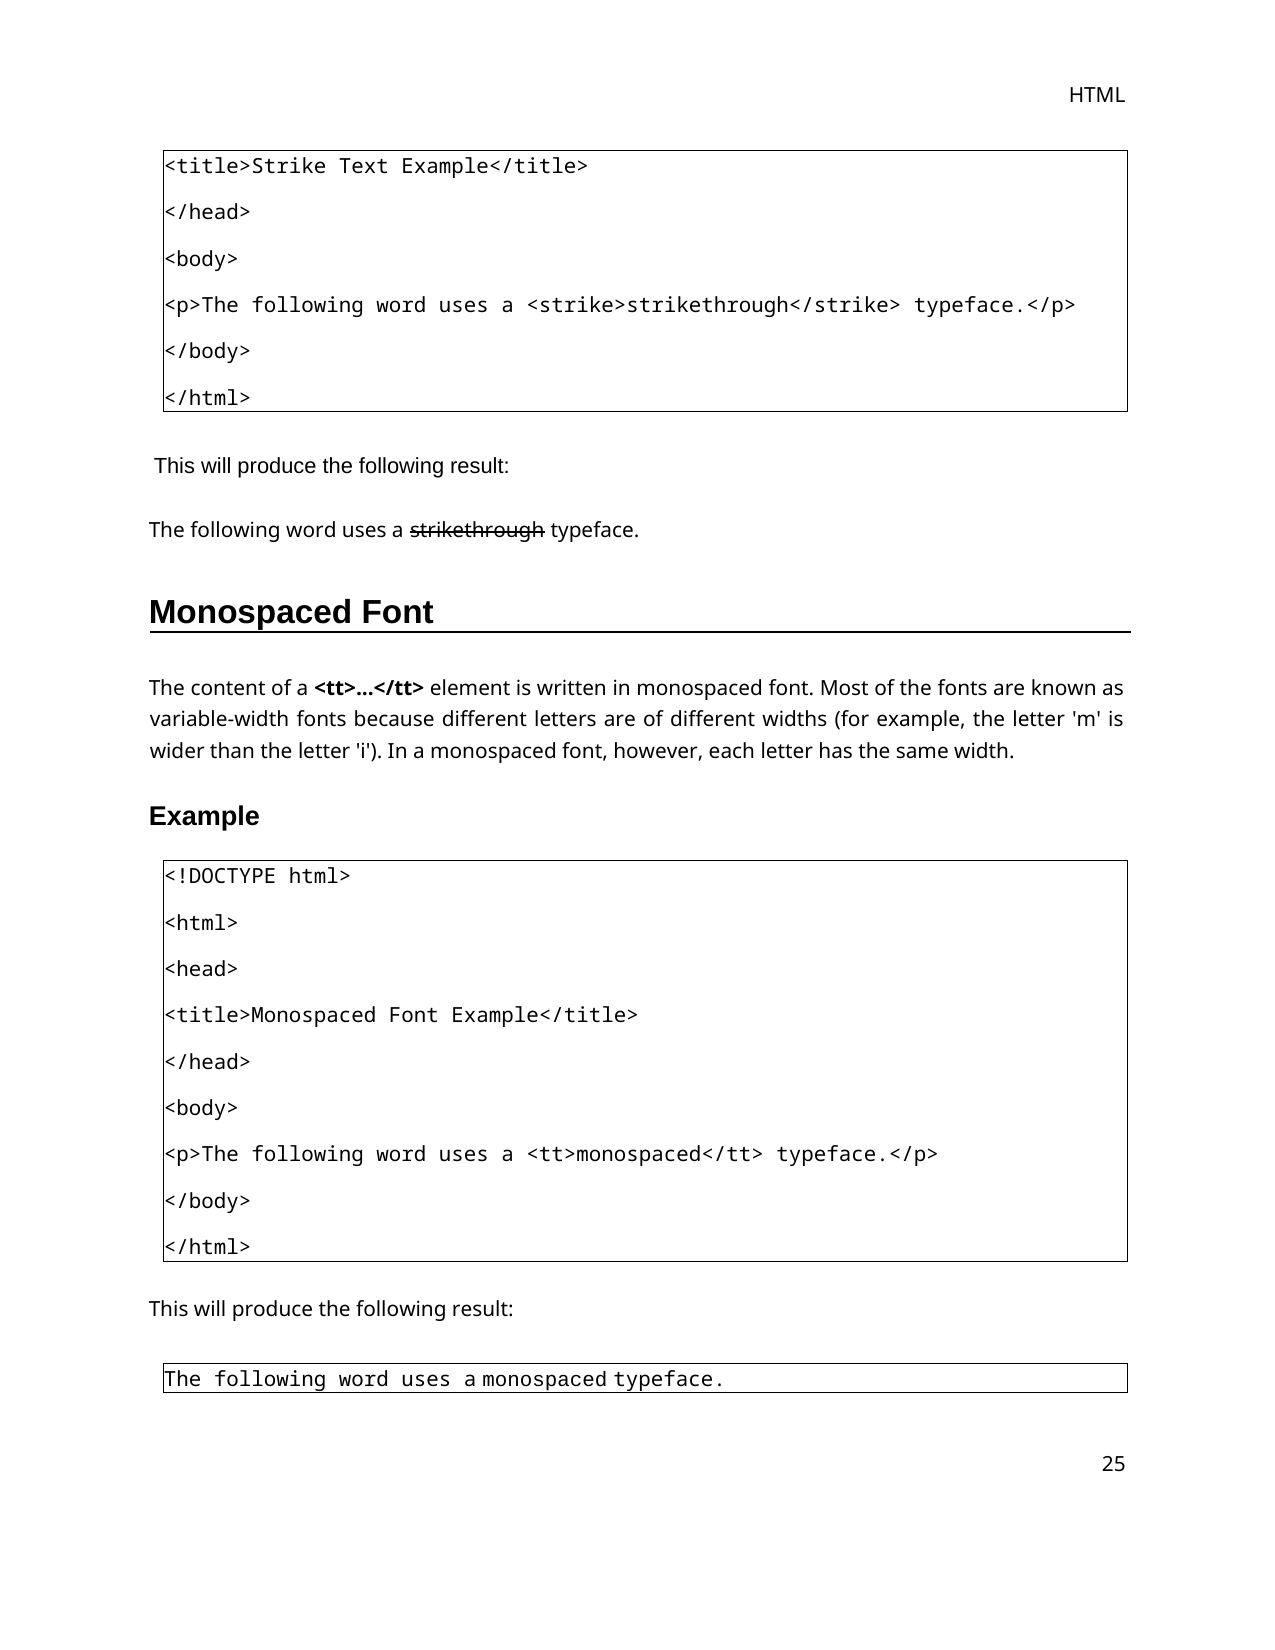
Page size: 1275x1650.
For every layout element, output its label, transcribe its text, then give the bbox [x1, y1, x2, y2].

text The content of a <tt>...</tt> element is written in monospaced font. Most of the fonts are known as variable-width fonts because different letters are of different widths (for example, the letter 'm' is wider than the letter 'i'). In a monospaced font, however, each letter has the same width. [148, 673, 1125, 764]
text The following word uses a monospaced typeface. [164, 1364, 1127, 1392]
text </html> [164, 382, 1127, 411]
text <html> [164, 907, 1127, 936]
text <p>The following word uses a <strike>strikethrough</strike> typeface.</p> [164, 289, 1127, 318]
text <!DOCTYPE html> [164, 861, 1127, 890]
text The following word uses a strikethrough typeface. [148, 515, 1125, 543]
text <body> [164, 243, 1127, 272]
text Monospaced Font [148, 592, 1127, 630]
text </body> [164, 335, 1127, 365]
text <body> [164, 1092, 1127, 1122]
text <title>Strike Text Example</title> [164, 151, 1127, 179]
text </body> [164, 1185, 1127, 1214]
text <title>Monospaced Font Example</title> [164, 999, 1127, 1029]
text This will produce the following result: [153, 452, 1127, 478]
text <p>The following word uses a <tt>monospaced</tt> typeface.</p> [164, 1138, 1127, 1168]
text </head> [164, 196, 1127, 226]
text </html> [164, 1231, 1127, 1261]
text This will produce the following result: [148, 1294, 1125, 1323]
text Example [148, 800, 1127, 831]
text <head> [164, 953, 1127, 983]
text </head> [164, 1046, 1127, 1075]
